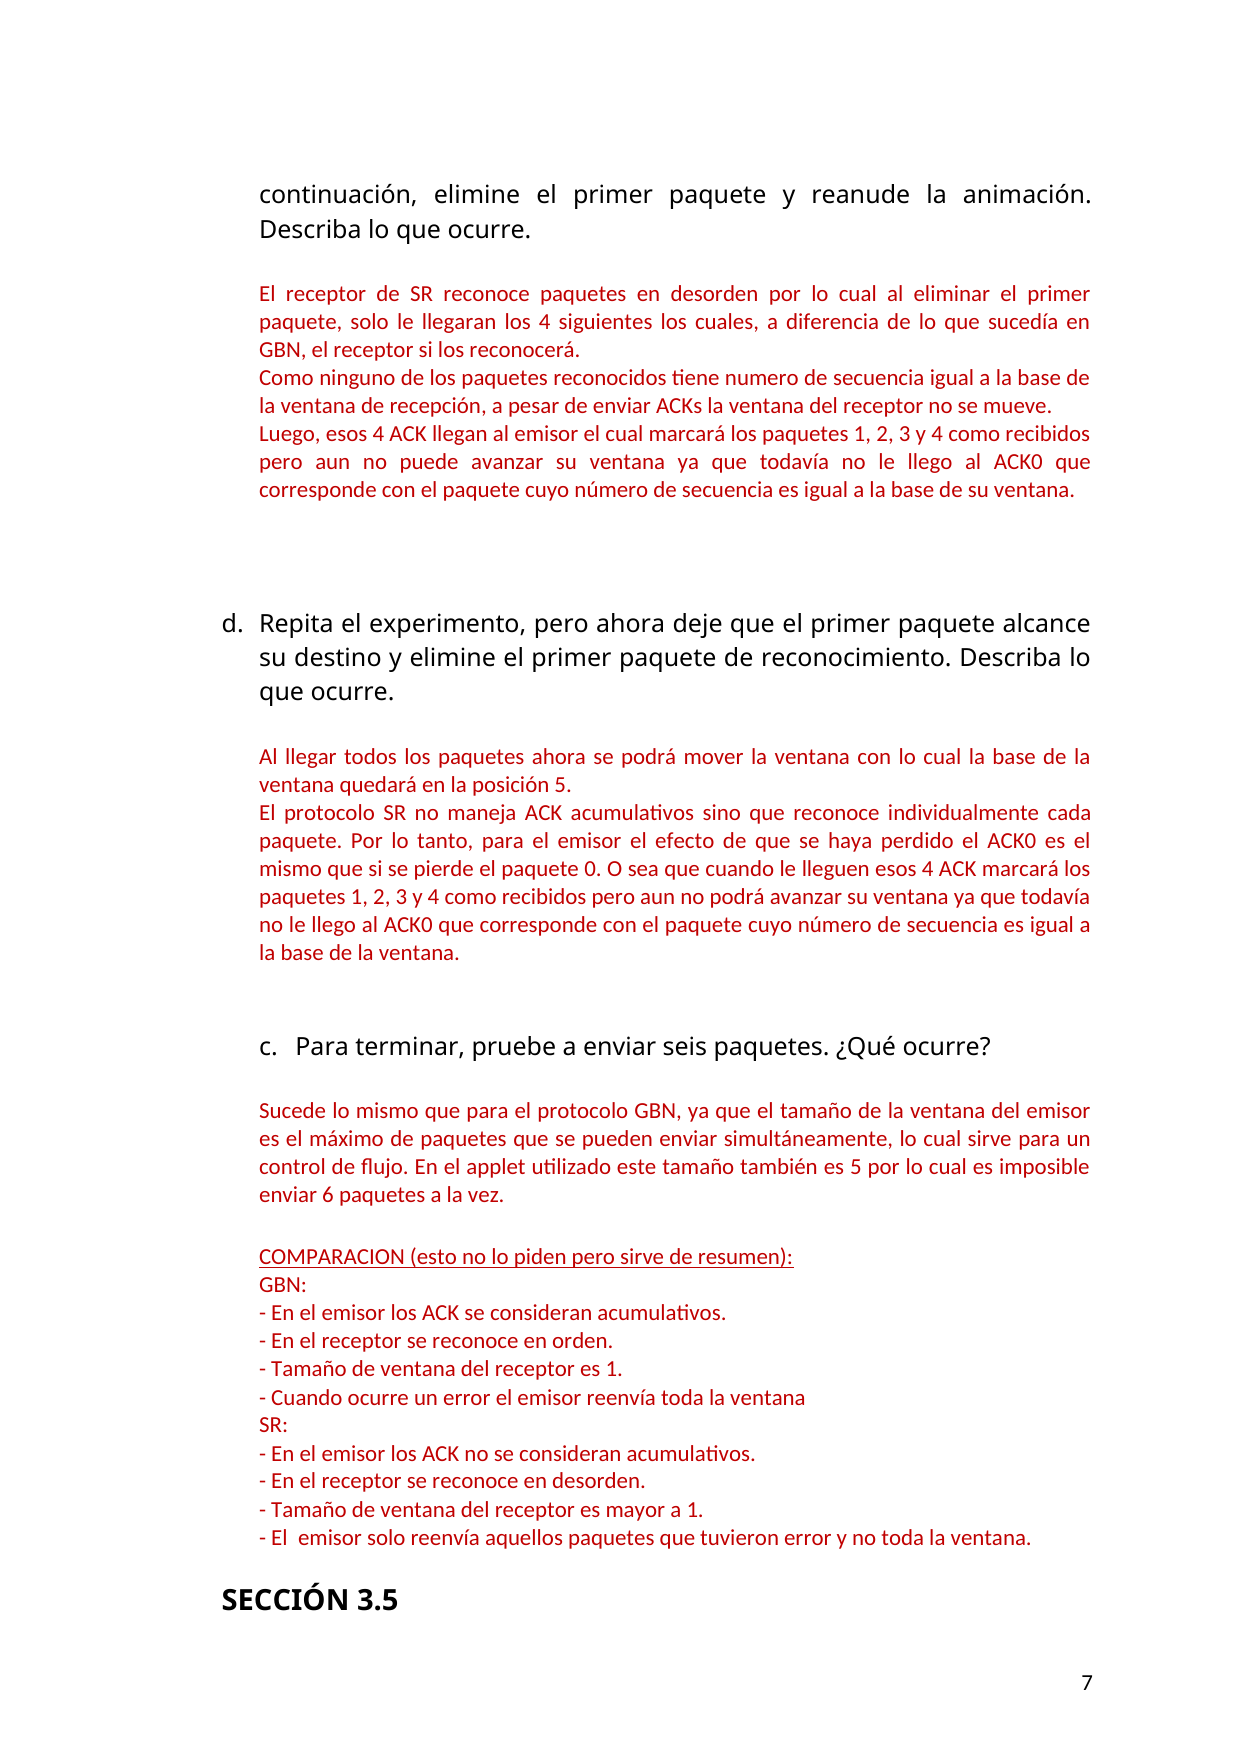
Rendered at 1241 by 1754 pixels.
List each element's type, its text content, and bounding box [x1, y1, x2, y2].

text Sucede lo mismo que para el protocolo GBN, ya que el tamaño de la ventana del emisor es el máximo de paquetes que se pueden enviar simultáneamente, lo cual sirve para un control de flujo. En el applet utilizado este tamaño también es 5 por lo cual es imposible enviar 6 paquetes a la vez. [259, 1096, 1092, 1208]
text COMPARACION (esto no lo piden pero sirve de resumen): [259, 1242, 1092, 1271]
text El receptor de SR reconoce paquetes en desorden por lo cual al eliminar el primer paquete, solo le llegaran los 4 siguientes los cuales, a diferencia de lo que sucedía en GBN, el receptor si los reconocerá. [259, 279, 1092, 363]
text - En el emisor los ACK se consideran acumulativos. [259, 1298, 1092, 1327]
text - En el receptor se reconoce en desorden. [259, 1467, 1092, 1495]
text c. Para terminar, pruebe a enviar seis paquetes. ¿Qué ocurre? [259, 1028, 1092, 1062]
list Repita el experimento, pero ahora deje que el primer paquete alcance su destino y elimine el primer paquete de reconocimiento. Describa lo que ocurre. [221, 606, 1092, 708]
text - Tamaño de ventana del receptor es mayor a 1. [259, 1495, 1092, 1523]
text Luego, esos 4 ACK llegan al emisor el cual marcará los paquetes 1, 2, 3 y 4 como recibidos pero aun no puede avanzar su ventana ya que todavía no le llego al ACK0 que corresponde con el paquete cuyo número de secuencia es igual a la base de su ventana. [259, 419, 1092, 503]
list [221, 177, 1092, 245]
text SR: [259, 1411, 1092, 1439]
text El protocolo SR no maneja ACK acumulativos sino que reconoce individualmente cada paquete. Por lo tanto, para el emisor el efecto de que se haya perdido el ACK0 es el mismo que si se pierde el paquete 0. O sea que cuando le lleguen esos 4 ACK marcará los paquetes 1, 2, 3 y 4 como recibidos pero aun no podrá avanzar su ventana ya que todavía no le llego al ACK0 que corresponde con el paquete cuyo número de secuencia es igual a la base de la ventana. [259, 798, 1092, 966]
text - El emisor solo reenvía aquellos paquetes que tuvieron error y no toda la ventana. [259, 1523, 1092, 1551]
text - Tamaño de ventana del receptor es 1. [259, 1354, 1092, 1383]
text Como ninguno de los paquetes reconocidos tiene numero de secuencia igual a la base de la ventana de recepción, a pesar de enviar ACKs la ventana del receptor no se mueve. [259, 363, 1092, 419]
text - En el receptor se reconoce en orden. [259, 1327, 1092, 1354]
text GBN: [259, 1271, 1092, 1298]
text - En el emisor los ACK no se consideran acumulativos. [259, 1439, 1092, 1467]
text - Cuando ocurre un error el emisor reenvía toda la ventana [259, 1383, 1092, 1411]
text SECCIÓN 3.5 [221, 1579, 1092, 1618]
text Al llegar todos los paquetes ahora se podrá mover la ventana con lo cual la base de la ventana quedará en la posición 5. [259, 742, 1092, 798]
